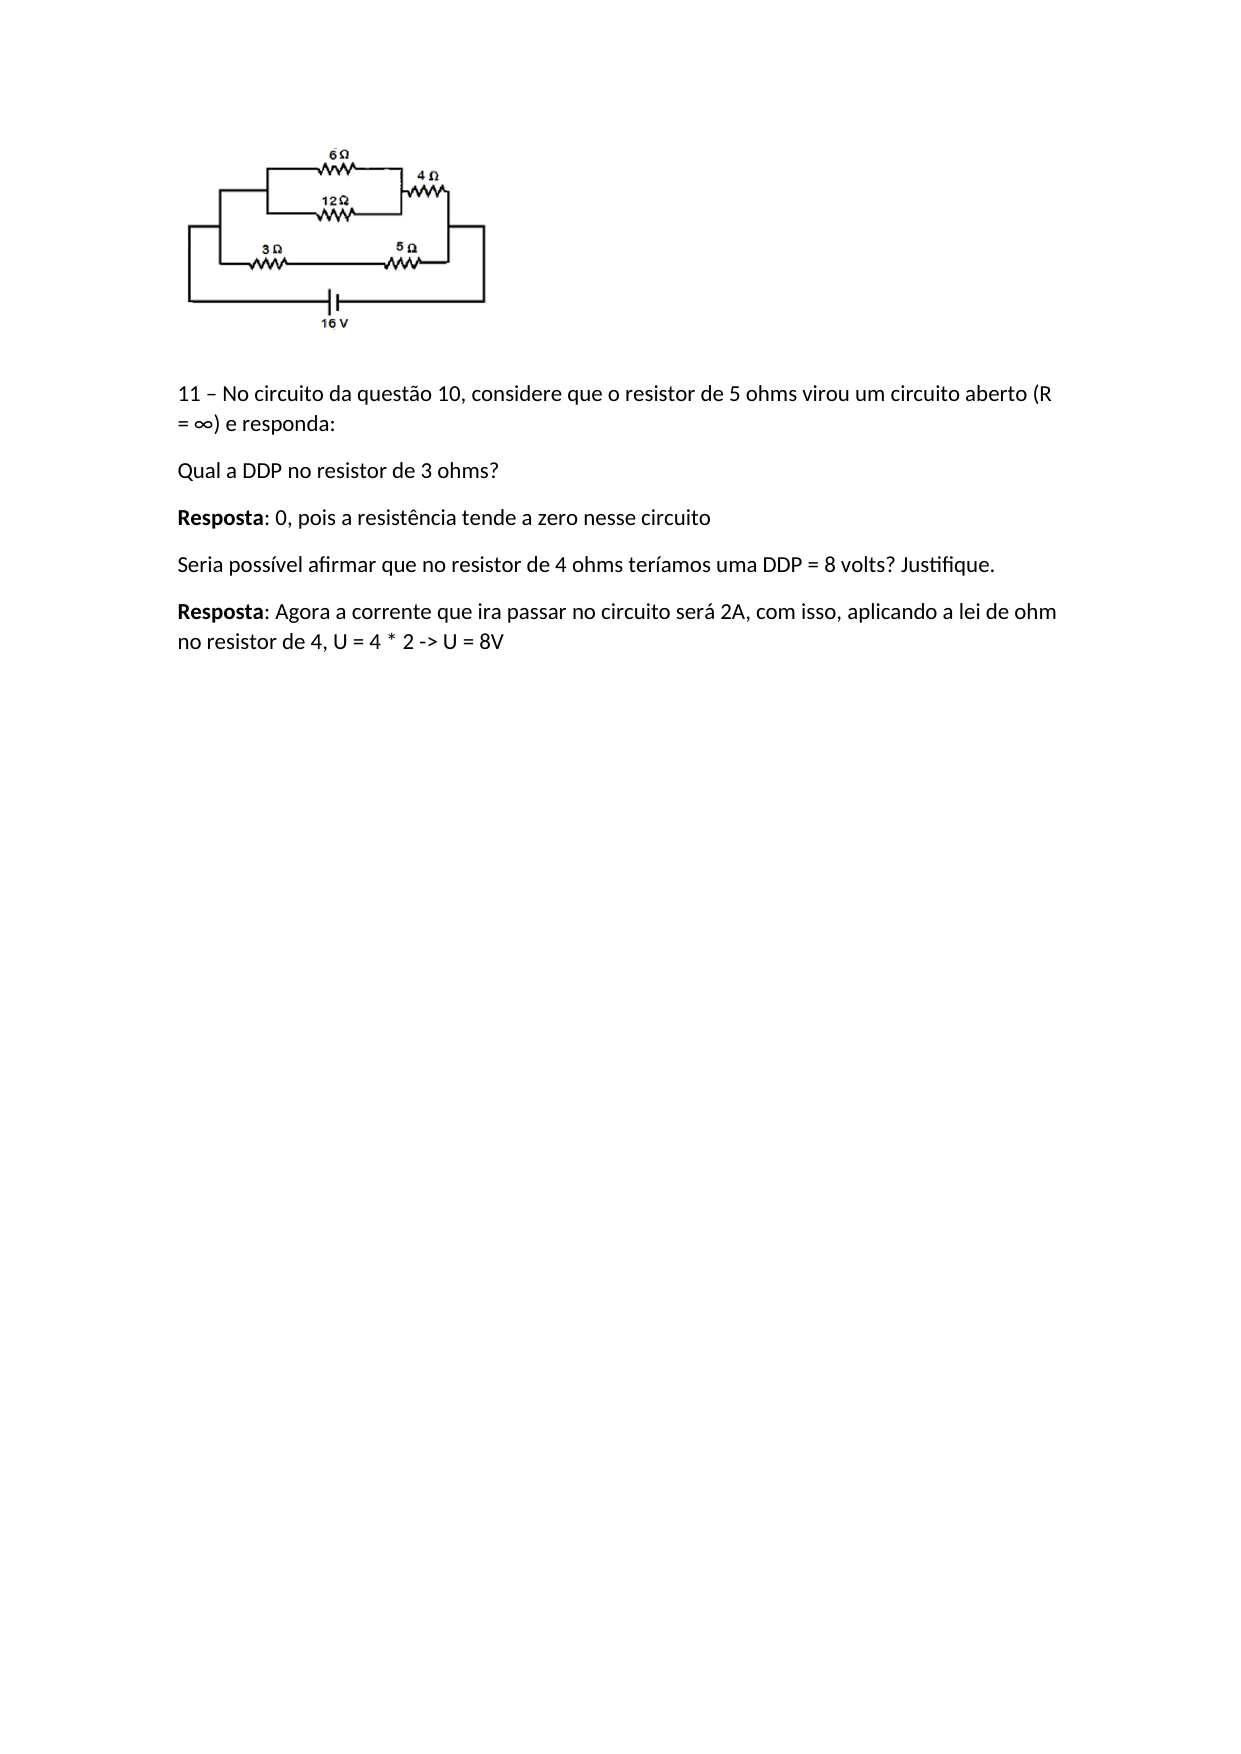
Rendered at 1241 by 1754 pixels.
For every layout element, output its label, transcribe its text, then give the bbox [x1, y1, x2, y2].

text Resposta: 0, pois a resistência tende a zero nesse circuito [177, 503, 1063, 531]
text Seria possível afirmar que no resistor de 4 ohms teríamos uma DDP = 8 volts? Justifique. [177, 550, 1063, 578]
text 11 – No circuito da questão 10, considere que o resistor de 5 ohms virou um circuito aberto (R = ∞) e responda: [177, 379, 1063, 438]
text Qual a DDP no resistor de 3 ohms? [177, 456, 1063, 484]
text Resposta: Agora a corrente que ira passar no circuito será 2A, com isso, aplicando a lei de ohm no resistor de 4, U = 4 * 2 -> U = 8V [177, 597, 1063, 655]
picture [177, 147, 494, 331]
